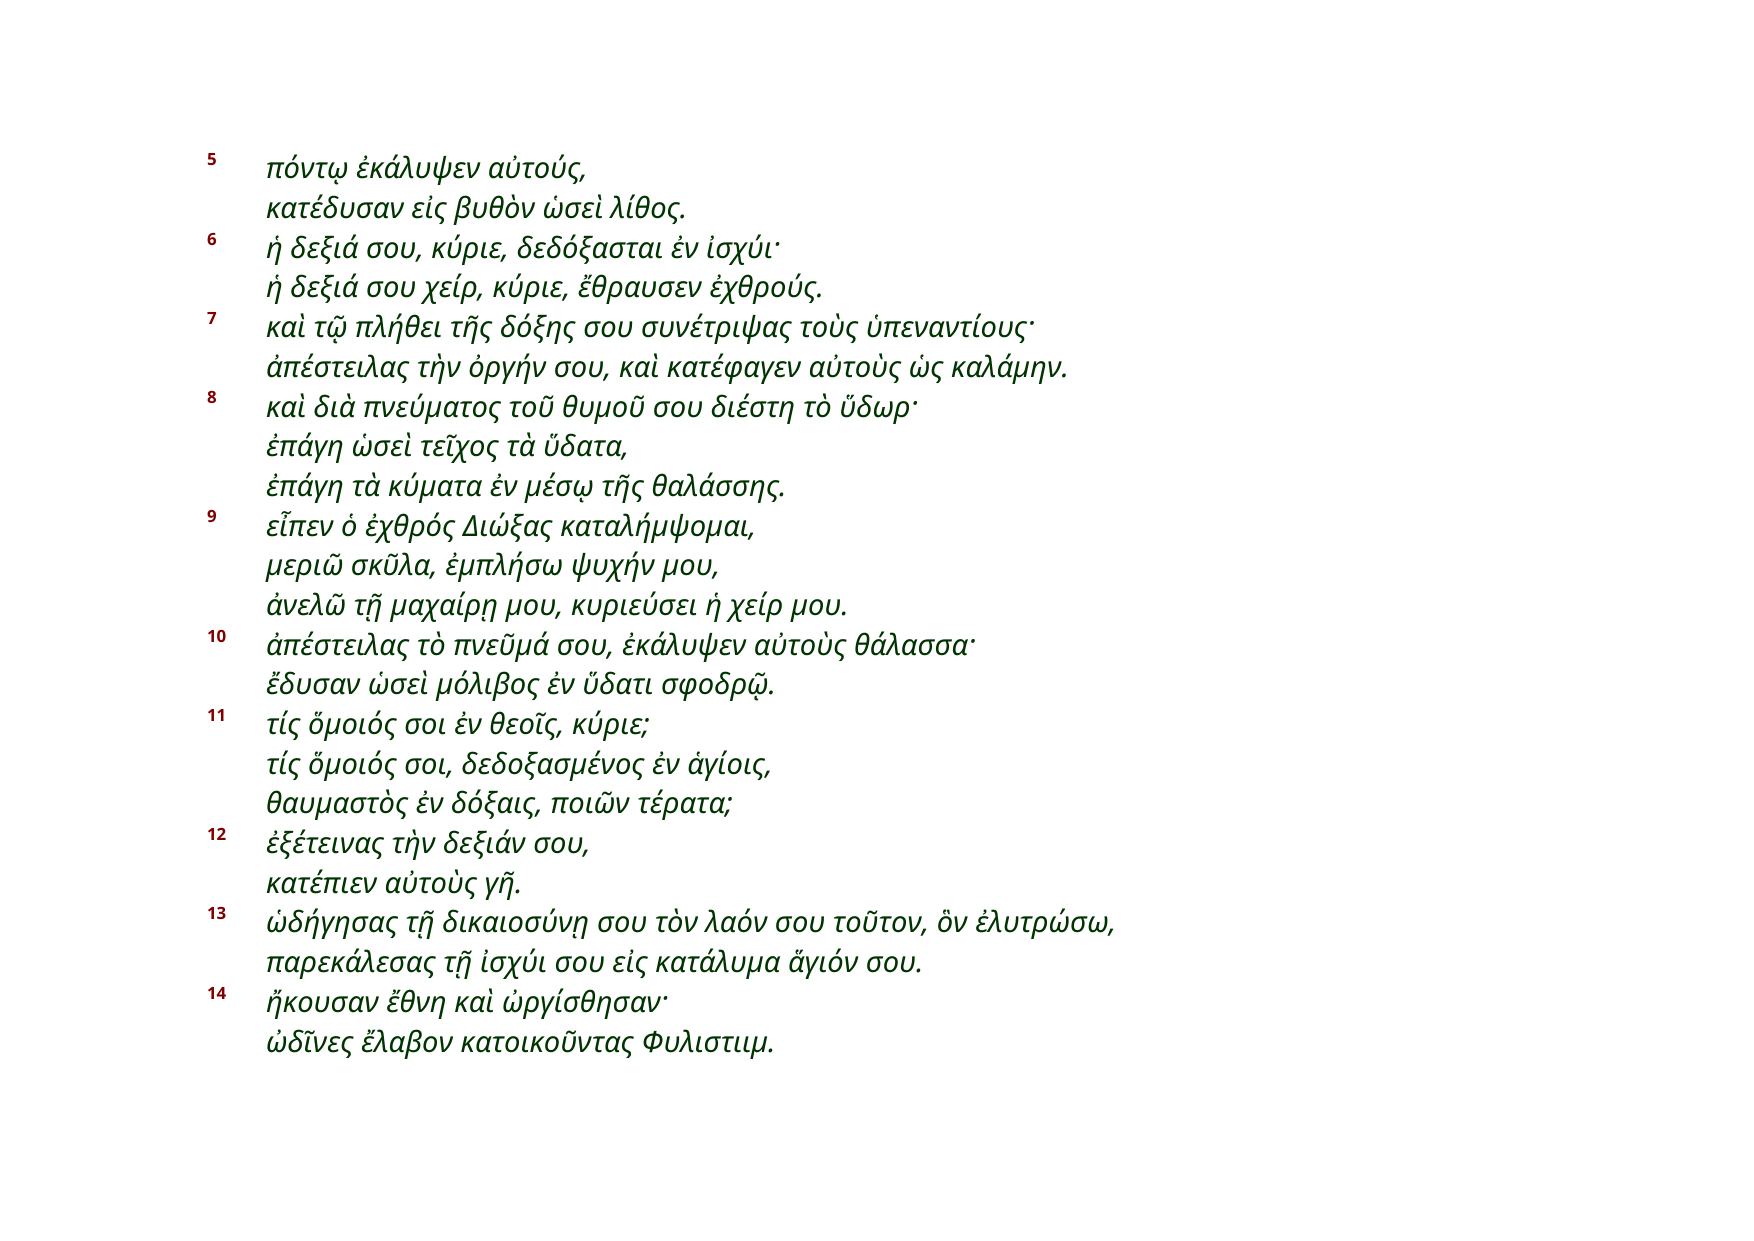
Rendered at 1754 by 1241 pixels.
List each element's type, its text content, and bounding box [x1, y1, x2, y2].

text 5 πόντῳ ἐκάλυψεν αὐτούς, κατέδυσαν εἰς βυθὸν ὡσεὶ λίθος. [207, 148, 1547, 227]
text 10 ἀπέστειλας τὸ πνεῦμά σου, ἐκάλυψεν αὐτοὺς θάλασσα· ἔδυσαν ὡσεὶ μόλιβος ἐν ὕδατι σφοδρῷ. [207, 624, 1547, 703]
text 8 καὶ διὰ πνεύματος τοῦ θυμοῦ σου διέστη τὸ ὕδωρ· ἐπάγη ὡσεὶ τεῖχος τὰ ὕδατα, ἐπάγη τὰ κύματα ἐν μέσῳ τῆς θαλάσσης. [207, 386, 1547, 505]
text 13 ὡδήγησας τῇ δικαιοσύνῃ σου τὸν λαόν σου τοῦτον, ὃν ἐλυτρώσω, παρεκάλεσας τῇ ἰσχύι σου εἰς κατάλυμα ἅγιόν σου. [207, 902, 1547, 981]
text 12 ἐξέτεινας τὴν δεξιάν σου, κατέπιεν αὐτοὺς γῆ. [207, 822, 1547, 902]
text 9 εἶπεν ὁ ἐχθρός Διώξας καταλήμψομαι, μεριῶ σκῦλα, ἐμπλήσω ψυχήν μου, ἀνελῶ τῇ μαχαίρῃ μου, κυριεύσει ἡ χείρ μου. [207, 505, 1547, 624]
text 14 ἤκουσαν ἔθνη καὶ ὠργίσθησαν· ὠδῖνες ἔλαβον κατοικοῦντας Φυλιστιιμ. [207, 981, 1547, 1061]
text 6 ἡ δεξιά σου, κύριε, δεδόξασται ἐν ἰσχύι· ἡ δεξιά σου χείρ, κύριε, ἔθραυσεν ἐχθρούς. [207, 227, 1547, 306]
text 11 τίς ὅμοιός σοι ἐν θεοῖς, κύριε; τίς ὅμοιός σοι, δεδοξασμένος ἐν ἁγίοις, θαυμαστὸς ἐν δόξαις, ποιῶν τέρατα; [207, 703, 1547, 822]
text 7 καὶ τῷ πλήθει τῆς δόξης σου συνέτριψας τοὺς ὑπεναντίους· ἀπέστειλας τὴν ὀργήν σου, καὶ κατέφαγεν αὐτοὺς ὡς καλάμην. [207, 306, 1547, 386]
